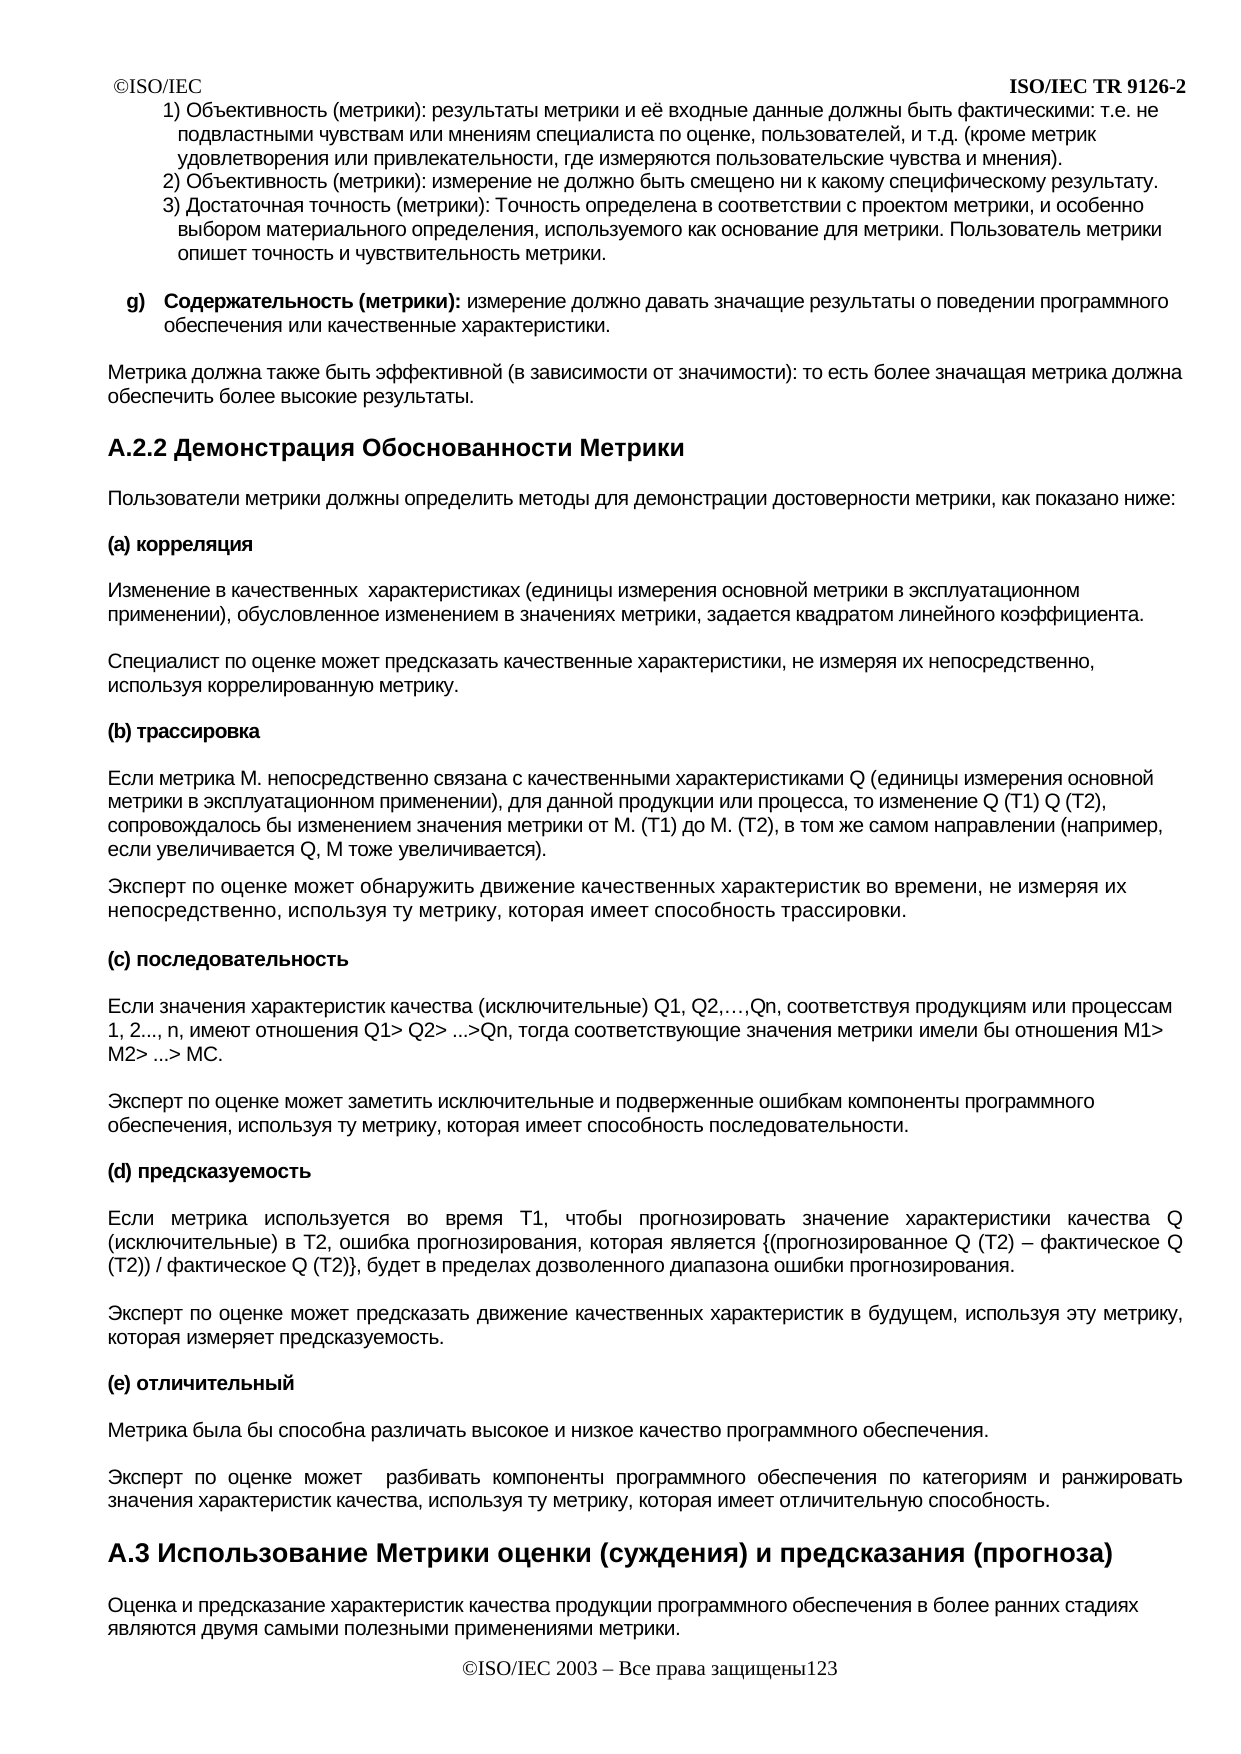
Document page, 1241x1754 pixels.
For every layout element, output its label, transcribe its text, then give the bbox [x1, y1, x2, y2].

text Если значения характеристик качества (исключительные) Q1, Q2,…,Qn, соответствуя продукциям или процессам 1, 2..., n, имеют отношения Q1> Q2> ...>Qn, тогда соответствующие значения метрики имели бы отношения M1> M2> ...> МС. [107, 994, 1184, 1066]
subtitle A.2.2 Демонстрация Обоснованности Метрики [107, 432, 1184, 461]
text Изменение в качественных характеристиках (единицы измерения основной метрики в эксплуатационном применении), обусловленное изменением в значениях метрики, задается квадратом линейного коэффициента. [107, 578, 1184, 626]
text (d) предсказуемость [107, 1158, 1184, 1182]
text Эксперт по оценке может разбивать компоненты программного обеспечения по категориям и ранжировать значения характеристик качества, используя ту метрику, которая имеет отличительную способность. [107, 1466, 1184, 1512]
text (c) последовательность [107, 947, 1184, 971]
text (e) отличительный [107, 1371, 1184, 1394]
subtitle A.3 Использование Метрики оценки (суждения) и предсказания (прогноза) [107, 1537, 1184, 1568]
text Метрика должна также быть эффективной (в зависимости от значимости): то есть более значащая метрика должна обеспечить более высокие результаты. [107, 359, 1184, 407]
text Специалист по оценке может предсказать качественные характеристики, не измеряя их непосредственно, используя коррелированную метрику. [107, 648, 1184, 696]
list Объективность (метрики): результаты метрики и её входные данные должны быть фактическими: т.е. не подвластными чувствам или мнениям специалиста по оценке, пользователей, и т.д. (кроме метрик удовлетворения или привлекательности, где измеряются пользовательские чувства и мнения). [162, 98, 1184, 170]
text Пользователи метрики должны определить методы для демонстрации достоверности метрики, как показано ниже: [107, 486, 1184, 510]
list Объективность (метрики): измерение не должно быть смещено ни к какому специфическому результату. [162, 170, 1184, 194]
list Содержательность (метрики): измерение должно давать значащие результаты о поведении программного обеспечения или качественные характеристики. [126, 289, 1184, 337]
text Если метрика используется во время T1, чтобы прогнозировать значение характеристики качества Q (исключительные) в T2, ошибка прогнозирования, которая является {(прогнозированное Q (T2) – фактическое Q (T2)) / фактическое Q (T2)}, будет в пределах дозволенного диапазона ошибки прогнозирования. [107, 1207, 1184, 1278]
text Эксперт по оценке может заметить исключительные и подверженные ошибкам компоненты программного обеспечения, используя ту метрику, которая имеет способность последовательности. [107, 1090, 1184, 1137]
text (a) корреляция [107, 532, 1184, 556]
text Оценка и предсказание характеристик качества продукции программного обеспечения в более ранних стадиях являются двумя самыми полезными применениями метрики. [107, 1594, 1184, 1640]
text Метрика была бы способна различать высокое и низкое качество программного обеспечения. [107, 1418, 1184, 1442]
text Эксперт по оценке может предсказать движение качественных характеристик в будущем, используя эту метрику, которая измеряет предсказуемость. [107, 1302, 1184, 1349]
list Достаточная точность (метрики): Точность определена в соответствии с проектом метрики, и особенно выбором материального определения, используемого как основание для метрики. Пользователь метрики опишет точность и чувствительность метрики. [162, 194, 1184, 266]
text (b) трассировка [107, 719, 1184, 743]
text Если метрика М. непосредственно связана с качественными характеристиками Q (единицы измерения основной метрики в эксплуатационном применении), для данной продукции или процесса, то изменение Q (T1) Q (T2), сопровождалось бы изменением значения метрики от М. (T1) до М. (T2), в том же самом направлении (например, если увеличивается Q, М тоже увеличивается). [107, 765, 1184, 861]
text Эксперт по оценке может обнаружить движение качественных характеристик во времени, не измеряя их непосредственно, используя ту метрику, которая имеет способность трассировки. [107, 874, 1184, 922]
